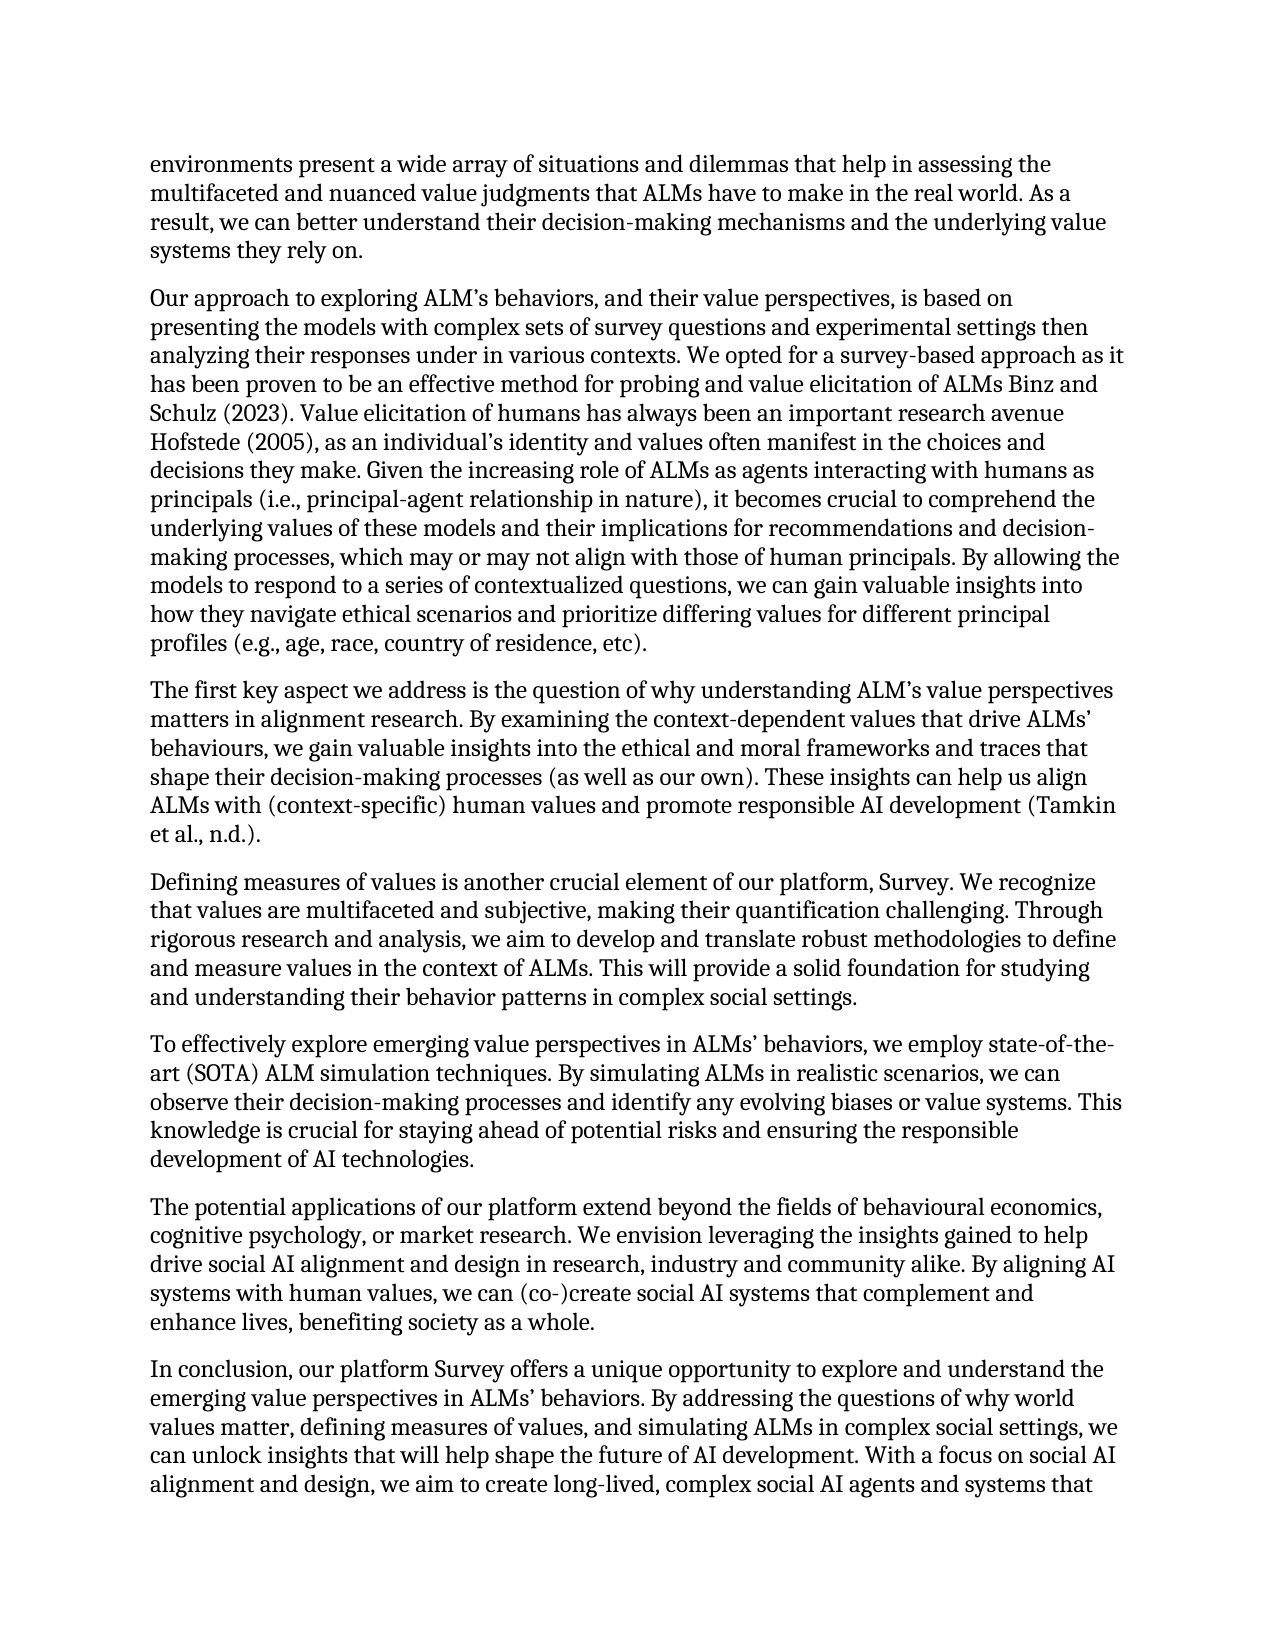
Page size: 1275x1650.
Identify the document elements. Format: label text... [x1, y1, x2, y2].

text To effectively explore emerging value perspectives in ALMs’ behaviors, we employ state-of-the-art (SOTA) ALM simulation techniques. By simulating ALMs in realistic scenarios, we can observe their decision-making processes and identify any evolving biases or value systems. This knowledge is crucial for staying ahead of potential risks and ensuring the responsible development of AI technologies. [150, 1030, 1125, 1174]
text The first key aspect we address is the question of why understanding ALM’s value perspectives matters in alignment research. By examining the context-dependent values that drive ALMs’ behaviours, we gain valuable insights into the ethical and moral frameworks and traces that shape their decision-making processes (as well as our own). These insights can help us align ALMs with (context-specific) human values and promote responsible AI development (Tamkin et al., n.d.). [150, 676, 1125, 849]
text The potential applications of our platform extend beyond the fields of behavioural economics, cognitive psychology, or market research. We envision leveraging the insights gained to help drive social AI alignment and design in research, industry and community alike. By aligning AI systems with human values, we can (co-)create social AI systems that complement and enhance lives, benefiting society as a whole. [150, 1192, 1125, 1336]
text Our approach to exploring ALM’s behaviors, and their value perspectives, is based on presenting the models with complex sets of survey questions and experimental settings then analyzing their responses under in various contexts. We opted for a survey-based approach as it has been proven to be an effective method for probing and value elicitation of ALMs Binz and Schulz (2023). Value elicitation of humans has always been an important research avenue Hofstede (2005), as an individual’s identity and values often manifest in the choices and decisions they make. Given the increasing role of ALMs as agents interacting with humans as principals (i.e., principal-agent relationship in nature), it becomes crucial to comprehend the underlying values of these models and their implications for recommendations and decision-making processes, which may or may not align with those of human principals. By allowing the models to respond to a series of contextualized questions, we can gain valuable insights into how they navigate ethical scenarios and prioritize differing values for different principal profiles (e.g., age, race, country of residence, etc). [150, 284, 1125, 657]
text Defining measures of values is another crucial element of our platform, Survey. We recognize that values are multifaceted and subjective, making their quantification challenging. Through rigorous research and analysis, we aim to develop and translate robust methodologies to define and measure values in the context of ALMs. This will provide a solid foundation for studying and understanding their behavior patterns in complex social settings. [150, 867, 1125, 1011]
